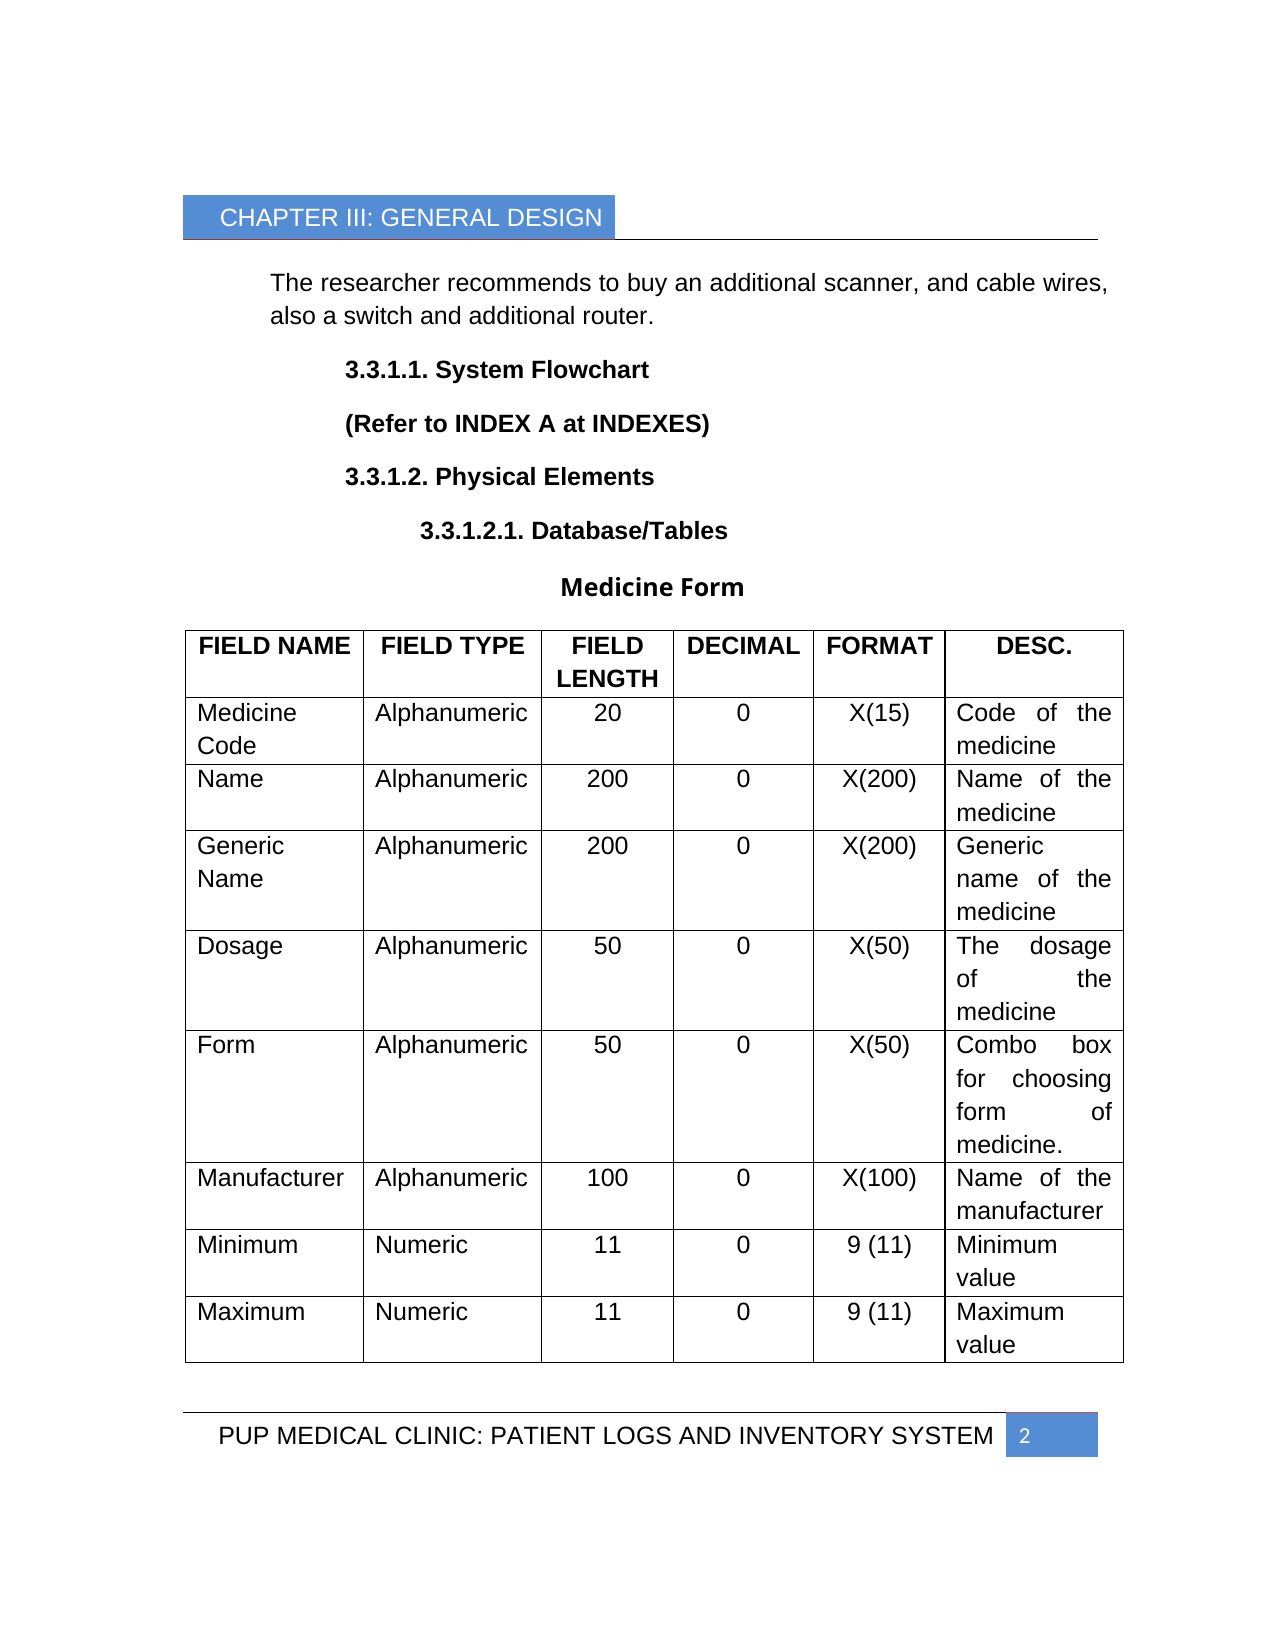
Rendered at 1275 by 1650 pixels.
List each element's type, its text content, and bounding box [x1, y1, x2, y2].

text (Refer to INDEX A at INDEXES) [345, 408, 1110, 437]
text 3.3.1.2.1. Database/Tables [420, 516, 1110, 545]
table_cell 0 [674, 1297, 813, 1362]
text 3.3.1.1. System Flowchart [345, 355, 1110, 383]
table_cell Name [186, 765, 363, 830]
table_cell Name of the manufacturer [946, 1163, 1123, 1229]
table_cell Alphanumeric [364, 1031, 541, 1162]
table_cell X(200) [814, 765, 944, 830]
table_cell Dosage [186, 931, 363, 1029]
table_cell Alphanumeric [364, 931, 541, 1029]
table_cell 0 [674, 765, 813, 830]
table_cell Manufacturer [186, 1163, 363, 1229]
table_cell X(15) [814, 698, 944, 763]
table_cell Generic Name [186, 831, 363, 930]
table_cell X(50) [814, 1031, 944, 1162]
table_header DECIMAL [674, 631, 813, 697]
table_cell Alphanumeric [364, 831, 541, 930]
table_cell 0 [674, 1230, 813, 1296]
table_cell Code of the medicine [946, 698, 1123, 763]
text The researcher recommends to buy an additional scanner, and cable wires, also a switch and additional router. [270, 268, 1110, 329]
table_cell 200 [542, 765, 673, 830]
table_cell X(100) [814, 1163, 944, 1229]
table_cell 0 [674, 1031, 813, 1162]
table_cell X(200) [814, 831, 944, 930]
table_cell Alphanumeric [364, 1163, 541, 1229]
table_cell Alphanumeric [364, 765, 541, 830]
table_cell 100 [542, 1163, 673, 1229]
table_header FORMAT [814, 631, 944, 697]
table_cell 11 [542, 1230, 673, 1296]
table_cell 11 [542, 1297, 673, 1362]
table_cell Numeric [364, 1230, 541, 1296]
table_header FIELD LENGTH [542, 631, 673, 697]
table_header FIELD NAME [186, 631, 363, 697]
table_cell 20 [542, 698, 673, 763]
table_cell 50 [542, 1031, 673, 1162]
table_cell Form [186, 1031, 363, 1162]
table_cell Maximum [186, 1297, 363, 1362]
table_header FIELD TYPE [364, 631, 541, 697]
table_cell 9 (11) [814, 1297, 944, 1362]
table_cell Numeric [364, 1297, 541, 1362]
table_cell 9 (11) [814, 1230, 944, 1296]
table_cell Alphanumeric [364, 698, 541, 763]
text Medicine Form [195, 570, 1110, 604]
table_cell The dosage of the medicine [946, 931, 1123, 1029]
table_cell 0 [674, 1163, 813, 1229]
table_header DESC. [946, 631, 1123, 697]
table_cell 50 [542, 931, 673, 1029]
table_cell Minimum value [946, 1230, 1123, 1296]
table_cell Maximum value [946, 1297, 1123, 1362]
table_cell 0 [674, 698, 813, 763]
table_cell Minimum [186, 1230, 363, 1296]
table_cell Generic name of the medicine [946, 831, 1123, 930]
table_cell Name of the medicine [946, 765, 1123, 830]
table_cell X(50) [814, 931, 944, 1029]
text 3.3.1.2. Physical Elements [345, 462, 1110, 491]
table_cell Medicine Code [186, 698, 363, 763]
table_cell 200 [542, 831, 673, 930]
table_cell 0 [674, 831, 813, 930]
table_cell Combo box for choosing form of medicine. [946, 1031, 1123, 1162]
table_cell 0 [674, 931, 813, 1029]
